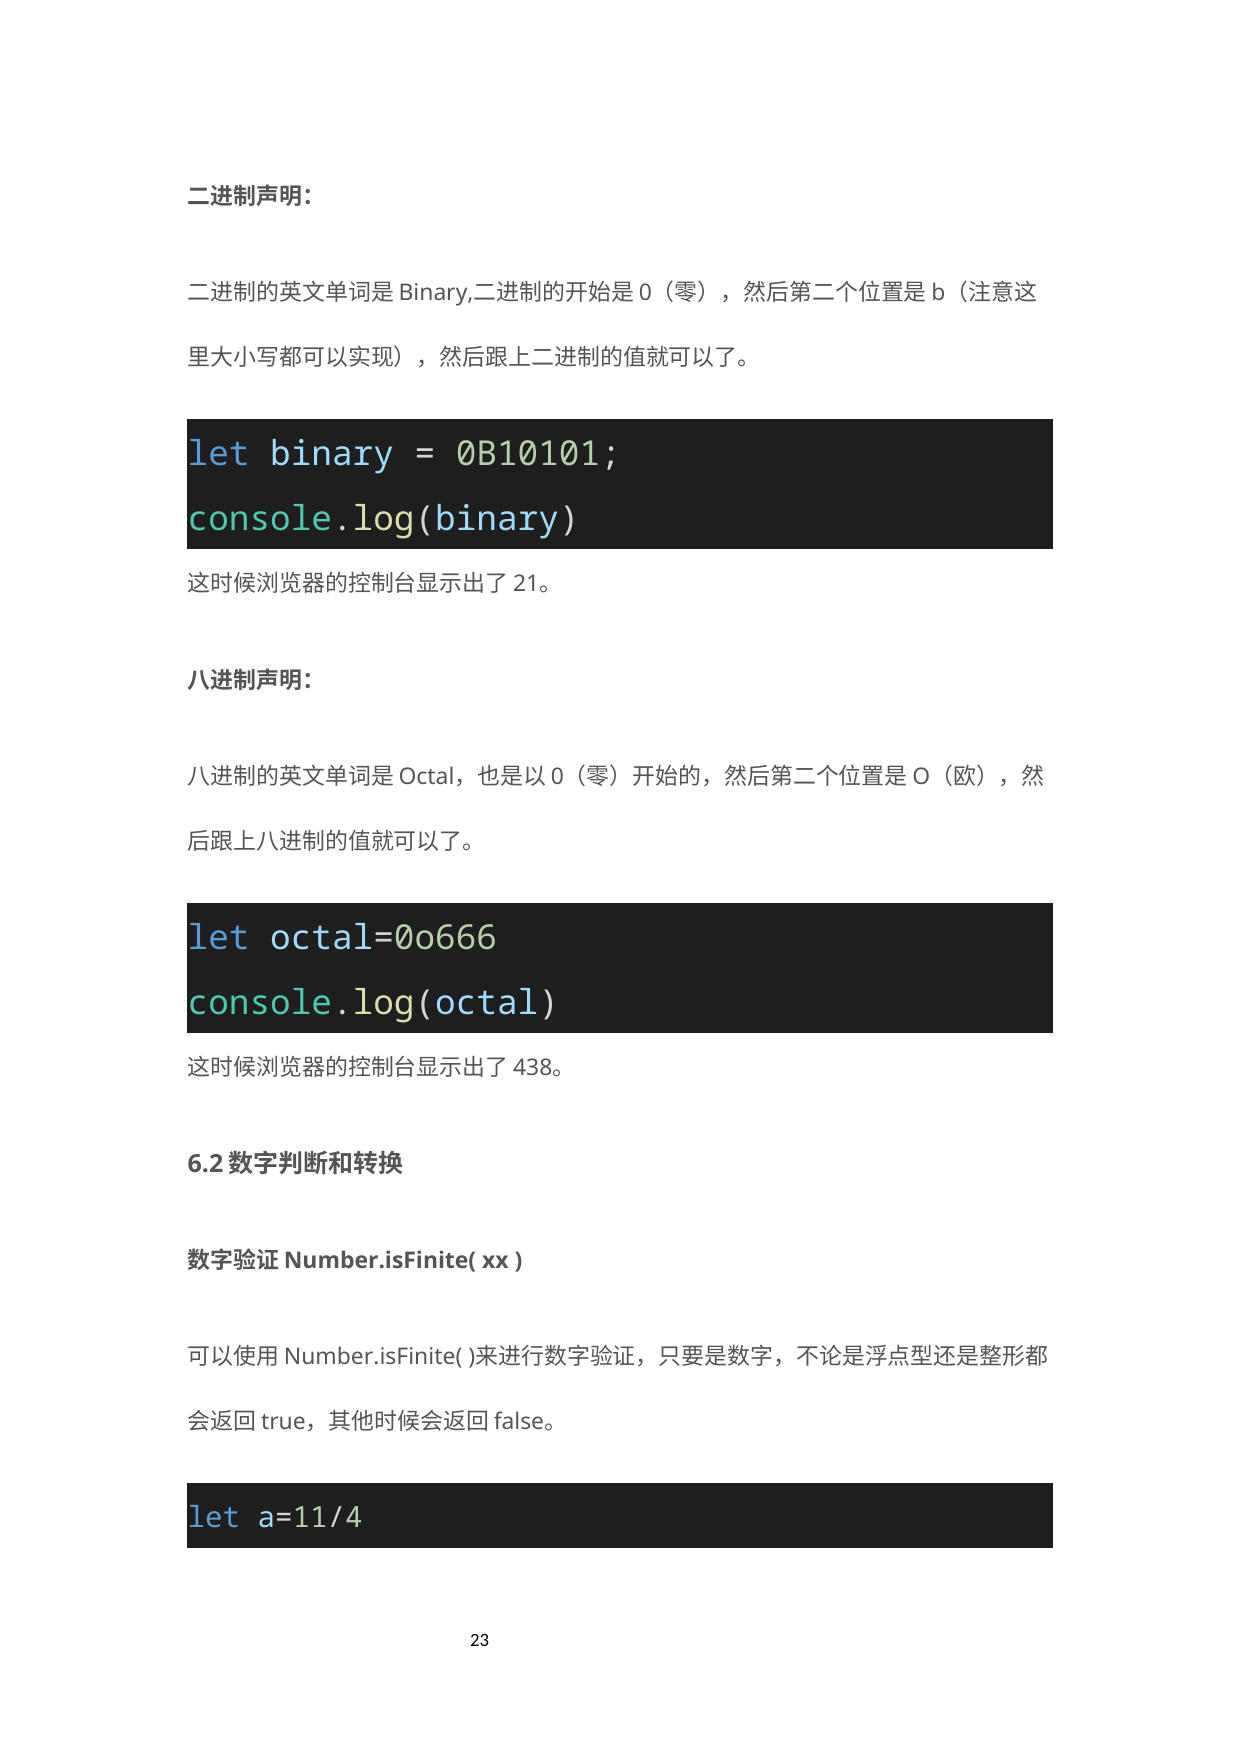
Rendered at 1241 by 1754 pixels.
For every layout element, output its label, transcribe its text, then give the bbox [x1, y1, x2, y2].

text console.log(binary) [187, 484, 1053, 549]
text console.log(octal) [187, 968, 1053, 1033]
text 二进制的英文单词是Binary,二进制的开始是0（零），然后第二个位置是b（注意这里大小写都可以实现），然后跟上二进制的值就可以了。 [187, 258, 1053, 388]
text let binary = 0B10101; [187, 419, 1053, 484]
text 八进制的英文单词是Octal，也是以0（零）开始的，然后第二个位置是O（欧），然后跟上八进制的值就可以了。 [187, 742, 1053, 872]
text 二进制声明： [187, 162, 1053, 227]
subtitle 6.2数字判断和转换 [187, 1129, 1053, 1194]
text let a=11/4 [187, 1483, 1053, 1548]
text 这时候浏览器的控制台显示出了21。 [187, 549, 1053, 614]
text let octal=0o666 [187, 903, 1053, 968]
text 可以使用Number.isFinite( )来进行数字验证，只要是数字，不论是浮点型还是整形都会返回true，其他时候会返回false。 [187, 1322, 1053, 1452]
text 八进制声明： [187, 646, 1053, 711]
text 数字验证Number.isFinite( xx ) [187, 1226, 1053, 1291]
text 这时候浏览器的控制台显示出了438。 [187, 1033, 1053, 1098]
